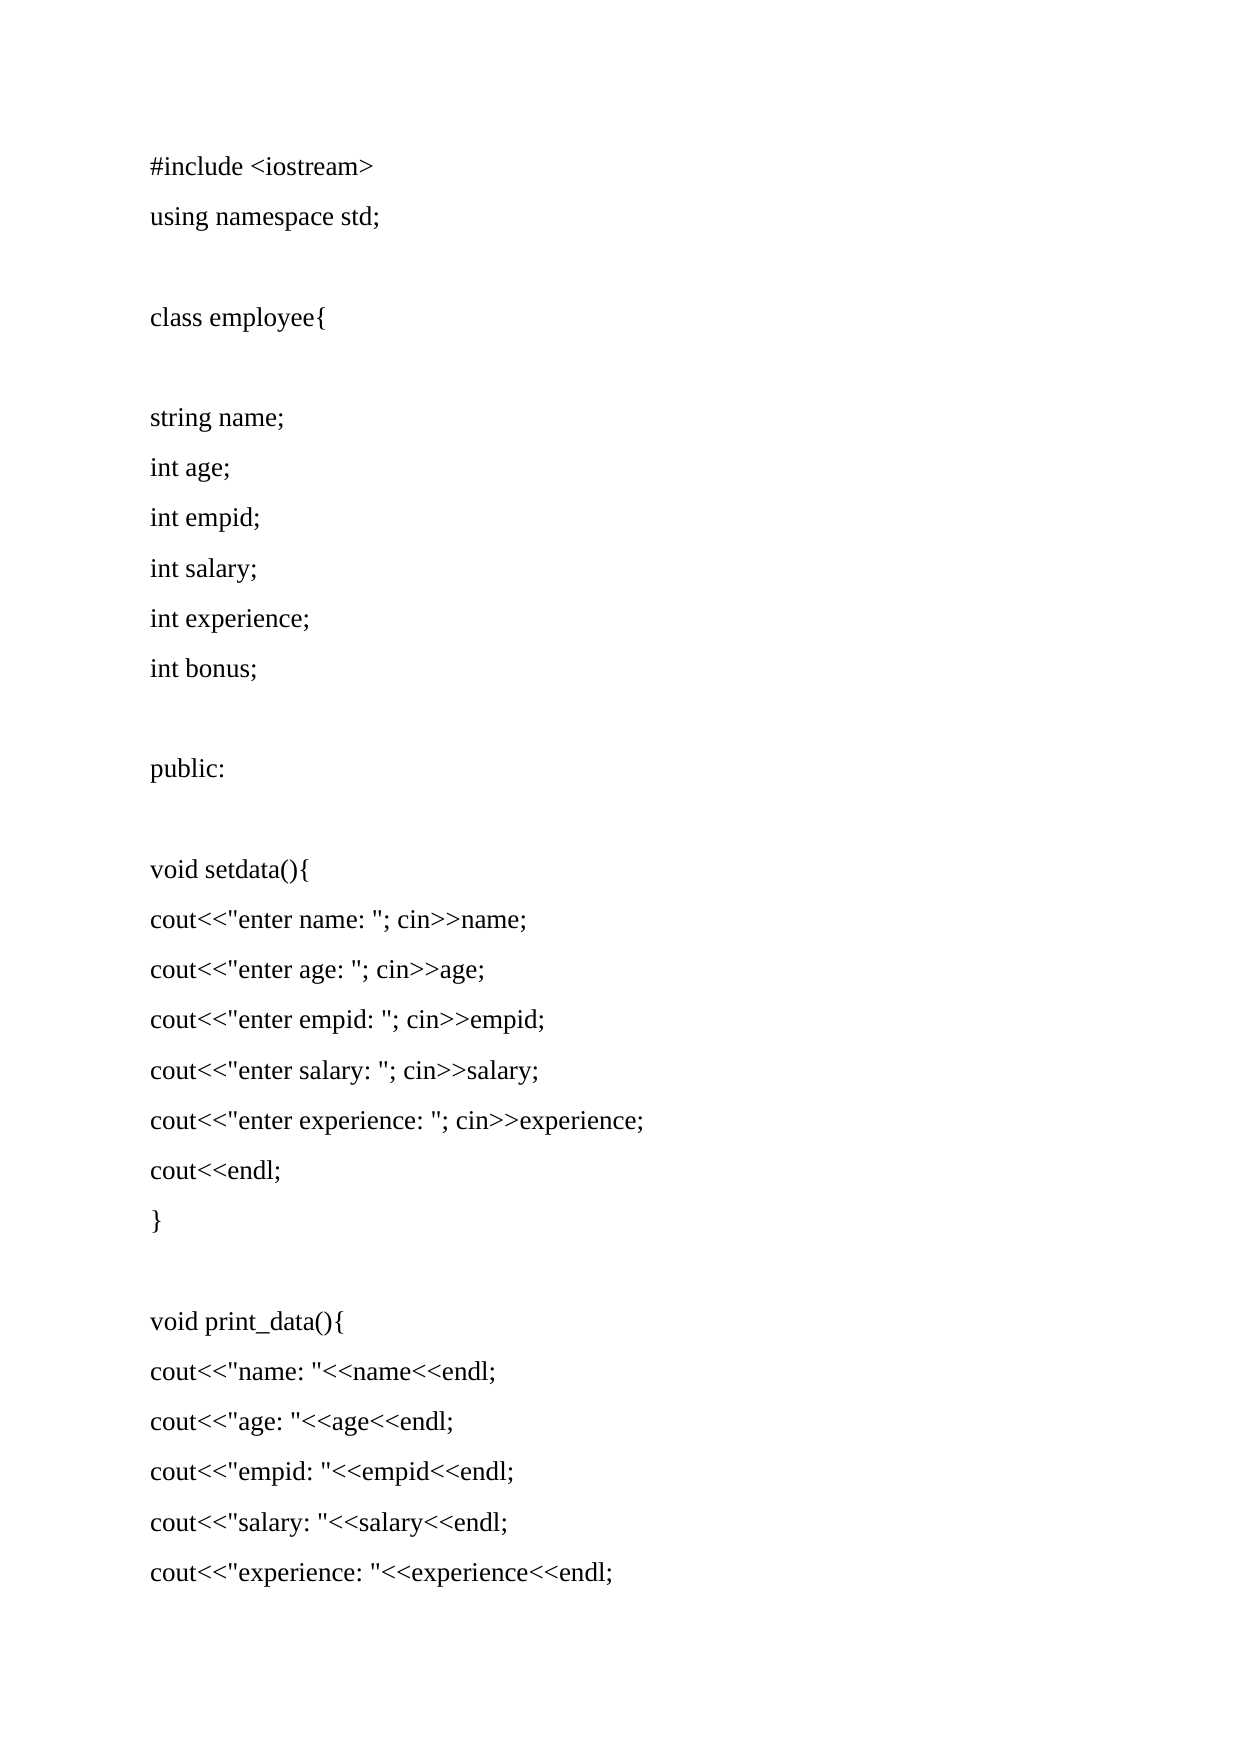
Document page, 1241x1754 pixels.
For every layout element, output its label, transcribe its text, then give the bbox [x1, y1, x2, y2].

text void print_data(){ [150, 1305, 1090, 1336]
text } [150, 1204, 1090, 1236]
text int empid; [150, 501, 1090, 533]
text cout<<"enter salary: "; cin>>salary; [150, 1054, 1090, 1085]
text cout<<"experience: "<<experience<<endl; [150, 1556, 1090, 1587]
text class employee{ [150, 301, 1090, 332]
text cout<<"enter age: "; cin>>age; [150, 953, 1090, 984]
text cout<<"salary: "<<salary<<endl; [150, 1506, 1090, 1537]
text cout<<"enter name: "; cin>>name; [150, 903, 1090, 934]
text int age; [150, 451, 1090, 482]
text int salary; [150, 552, 1090, 583]
text #include <iostream> [150, 150, 1090, 181]
text cout<<"age: "<<age<<endl; [150, 1405, 1090, 1436]
text string name; [150, 401, 1090, 432]
text cout<<endl; [150, 1154, 1090, 1185]
text public: [150, 752, 1090, 784]
text cout<<"enter experience: "; cin>>experience; [150, 1104, 1090, 1135]
text using namespace std; [150, 200, 1090, 231]
text void setdata(){ [150, 853, 1090, 884]
text cout<<"name: "<<name<<endl; [150, 1355, 1090, 1386]
text int experience; [150, 602, 1090, 633]
text int bonus; [150, 652, 1090, 683]
text cout<<"empid: "<<empid<<endl; [150, 1455, 1090, 1487]
text cout<<"enter empid: "; cin>>empid; [150, 1003, 1090, 1035]
